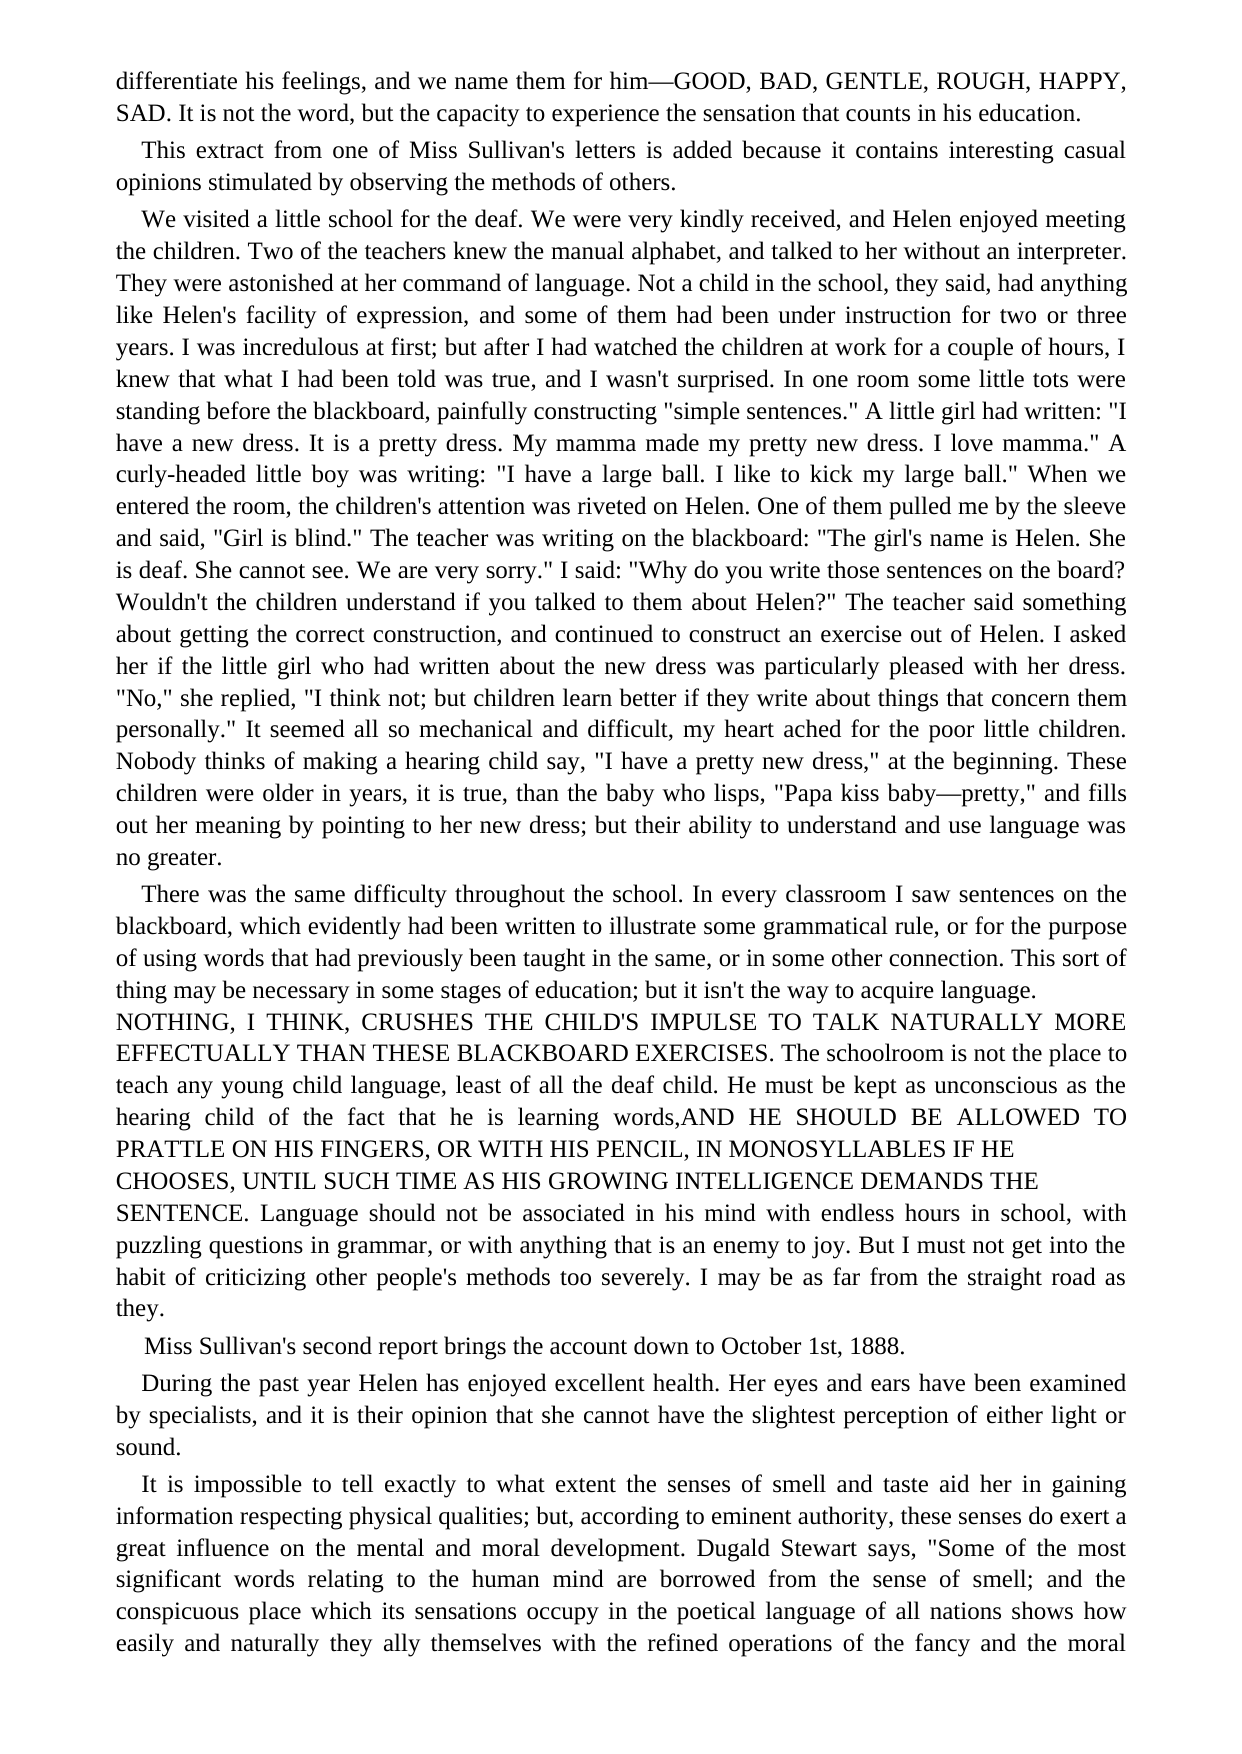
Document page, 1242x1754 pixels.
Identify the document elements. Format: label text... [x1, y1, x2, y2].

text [116, 1469, 1128, 1657]
text SENTENCE. Language should not be associated in his mind with endless hours in school, with puzzling questions in grammar, or with anything that is an enemy to joy. But I must not get into the habit of criticizing other people's methods too severely. I may be as far from the straight road as they. [116, 1198, 1128, 1322]
text CHOOSES, UNTIL SUCH TIME AS HIS GROWING INTELLIGENCE DEMANDS THE [116, 1166, 1128, 1195]
text NOTHING, I THINK, CRUSHES THE CHILD'S IMPULSE TO TALK NATURALLY MORE EFFECTUALLY THAN THESE BLACKBOARD EXERCISES. The schoolroom is not the place to teach any young child language, least of all the deaf child. He must be kept as unconscious as the hearing child of the fact that he is learning words,AND HE SHOULD BE ALLOWED TO PRATTLE ON HIS FINGERS, OR WITH HIS PENCIL, IN MONOSYLLABLES IF HE [116, 1007, 1128, 1163]
text There was the same difficulty throughout the school. In every classroom I saw sentences on the blackboard, which evidently had been written to illustrate some grammatical rule, or for the purpose of using words that had previously been taught in the same, or in some other connection. This sort of thing may be necessary in some stages of education; but it isn't the way to acquire language. [116, 879, 1128, 1003]
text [116, 66, 1128, 127]
text Miss Sullivan's second report brings the account down to October 1st, 1888. [144, 1331, 1128, 1359]
text We visited a little school for the deaf. We were very kindly received, and Helen enjoyed meeting the children. Two of the teachers knew the manual alphabet, and talked to her without an interpreter. They were astonished at her command of language. Not a child in the school, they said, had anything like Helen's facility of expression, and some of them had been under instruction for two or three years. I was incredulous at first; but after I had watched the children at work for a couple of hours, I knew that what I had been told was true, and I wasn't surprised. In one room some little tots were standing before the blackboard, painfully constructing "simple sentences." A little girl had written: "I have a new dress. It is a pretty dress. My mamma made my pretty new dress. I love mamma." A curly-headed little boy was writing: "I have a large ball. I like to kick my large ball." When we entered the room, the children's attention was riveted on Helen. One of them pulled me by the sleeve and said, "Girl is blind." The teacher was writing on the blackboard: "The girl's name is Helen. She is deaf. She cannot see. We are very sorry." I said: "Why do you write those sentences on the board? Wouldn't the children understand if you talked to them about Helen?" The teacher said something about getting the correct construction, and continued to construct an exercise out of Helen. I asked her if the little girl who had written about the new dress was particularly pleased with her dress. "No," she replied, "I think not; but children learn better if they write about things that concern them personally." It seemed all so mechanical and difficult, my heart ached for the poor little children. Nobody thinks of making a hearing child say, "I have a pretty new dress," at the beginning. These children were older in years, it is true, than the baby who lisps, "Papa kiss baby—pretty," and fills out her meaning by pointing to her new dress; but their ability to understand and use language was no greater. [116, 204, 1128, 871]
text This extract from one of Miss Sullivan's letters is added because it contains interesting casual opinions stimulated by observing the methods of others. [116, 135, 1128, 196]
text During the past year Helen has enjoyed excellent health. Her eyes and ears have been examined by specialists, and it is their opinion that she cannot have the slightest perception of either light or sound. [116, 1368, 1128, 1460]
